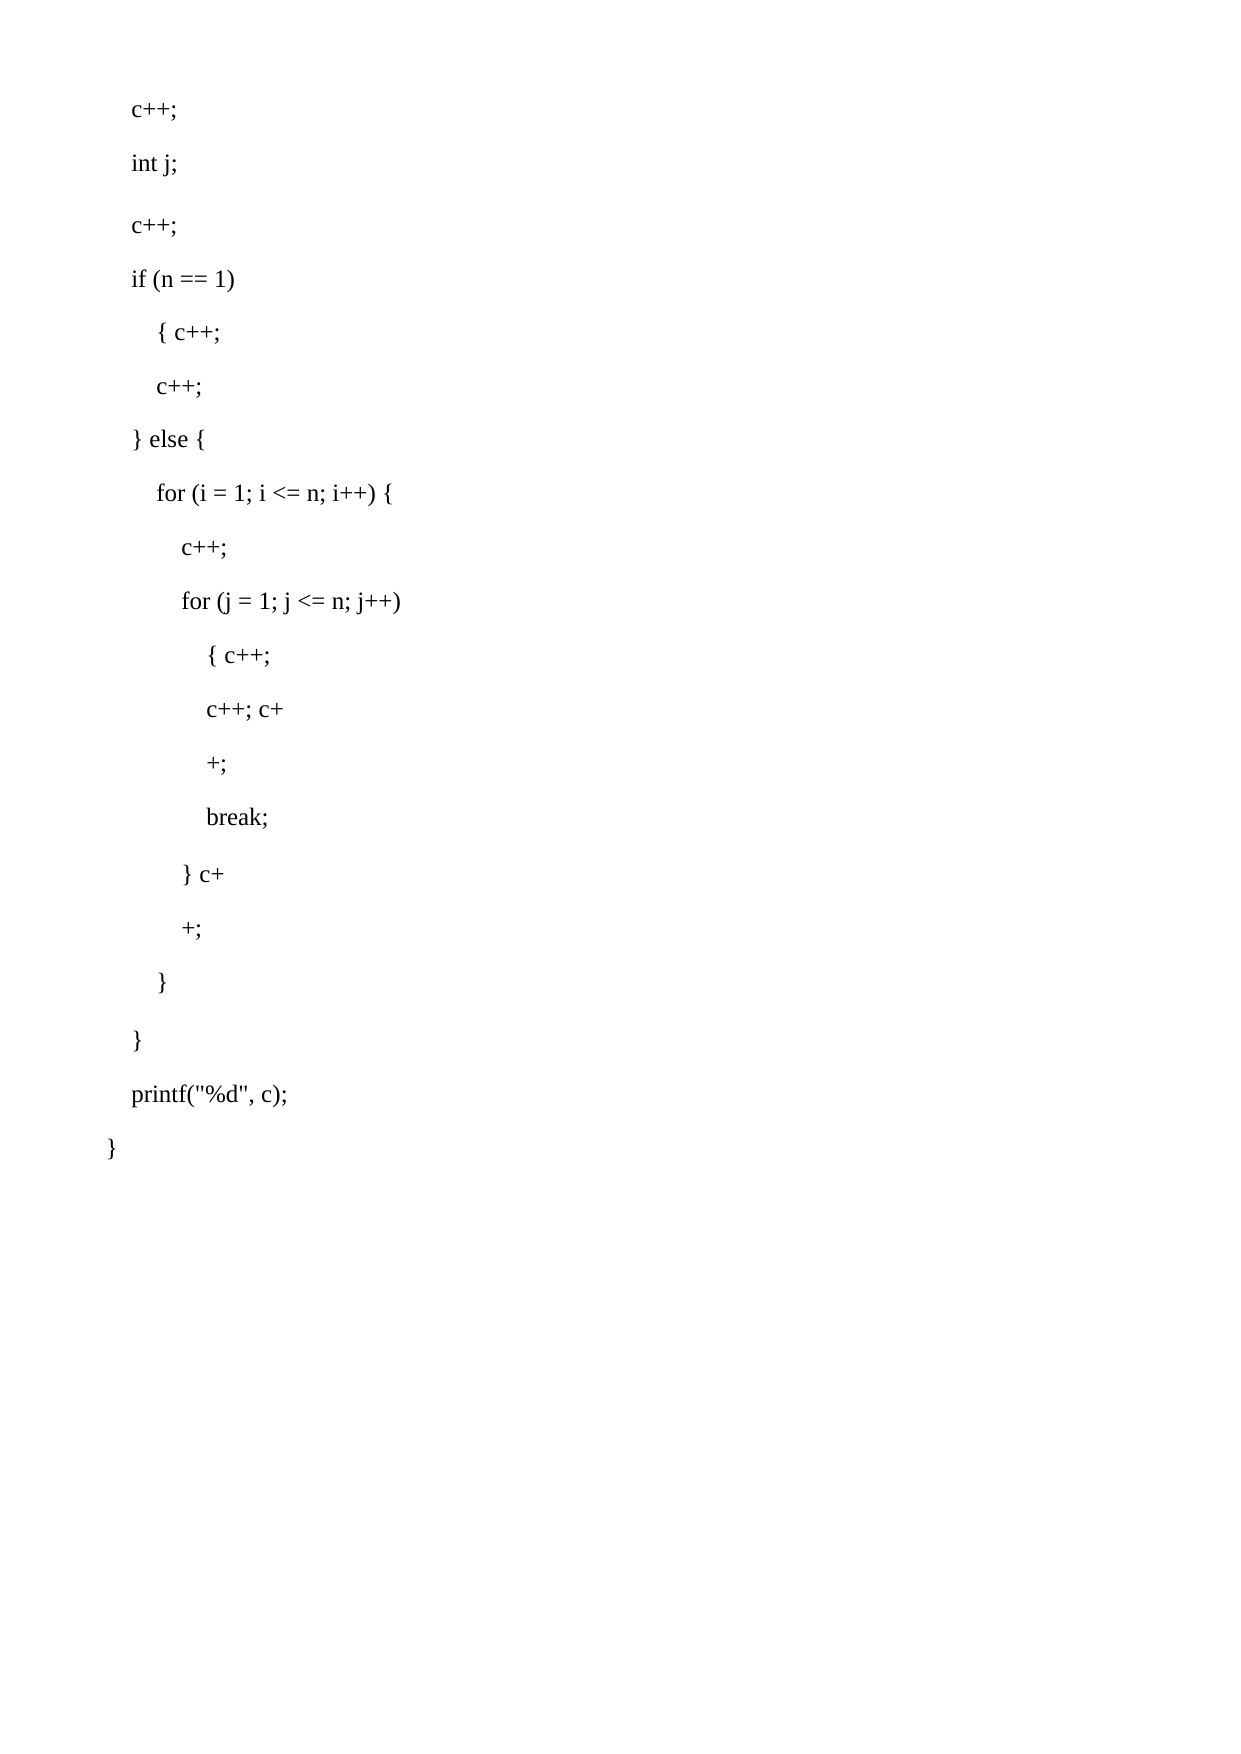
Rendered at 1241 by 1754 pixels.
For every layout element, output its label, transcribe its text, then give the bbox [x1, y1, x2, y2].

text printf("%d", c); [131, 1079, 1155, 1107]
text int i; c++; [131, 94, 178, 122]
text for (j = 1; j <= n; j++) { c++; [181, 586, 441, 669]
text } [156, 967, 1155, 996]
text } [106, 1133, 1155, 1162]
text } c++; [181, 859, 234, 942]
text for (i = 1; i <= n; i++) { c++; [156, 478, 398, 561]
text break; [206, 802, 1155, 831]
text int j; [131, 148, 1155, 176]
text c++; c++; [206, 694, 288, 777]
text } else { [131, 424, 1155, 453]
text c++; [131, 210, 1155, 238]
text } [131, 1025, 1155, 1054]
text if (n == 1) { c++; c++; [131, 264, 251, 399]
